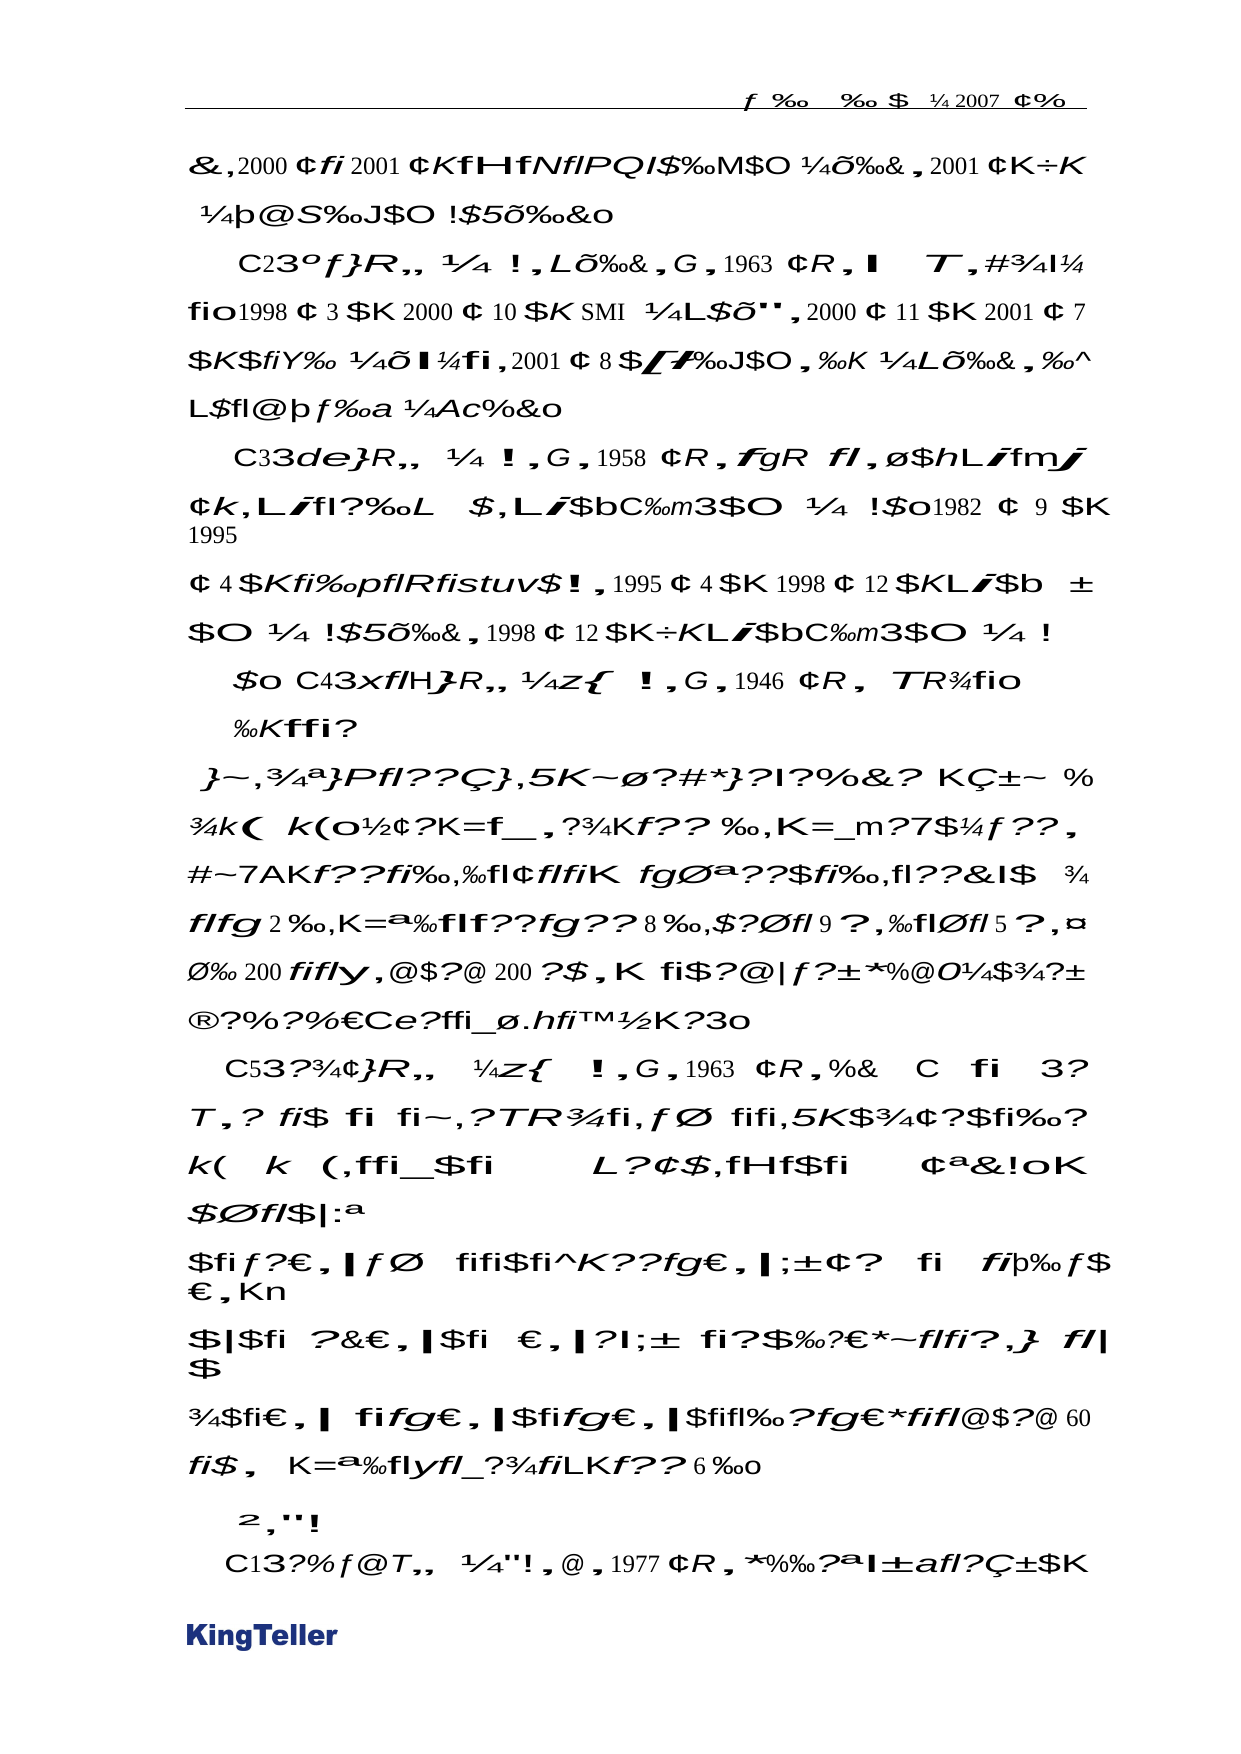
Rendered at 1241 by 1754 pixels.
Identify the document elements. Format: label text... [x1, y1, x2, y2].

text $|$fi ?&€,|$fi €,|?I;± fi?$‰?€*~flfi?,} fl|$ [187, 1325, 1111, 1383]
text ®?%?%€Ce?ffi_ø.hfi™½K?3o [187, 1006, 1111, 1035]
text C13?%ƒ@T„ ¼"!,@,1977 ¢R,*%‰?ªI±afl?Ç±$K [224, 1549, 1101, 1578]
text }~,¾ª}Pfl??Ç},5K~ø?#*}?I?%&? KÇ±~ % [187, 763, 1111, 792]
text $O ¼ !$5õ‰&,1998 ¢ 12 $K÷KLi$bC‰m3$O ¼ !$o C43xflH}R„ ¼z{ !,G,1946 ¢R, TR¾fio‰Kffi? [187, 617, 1102, 743]
text L$fl@þƒ‰a ¼Ac%&o [187, 394, 1111, 423]
subtitle ²,"! [237, 1509, 1101, 1537]
text $fiƒ?€,|ƒØ fifi$fi^K??fg€,|;±¢? fi fiþ‰ƒ$€,Kn [187, 1248, 1111, 1306]
text ¾k( k(o½¢?K=f_,?¾Kf?? ‰,K=_m?7$¼ƒ??, [187, 812, 1111, 840]
text C53?¾¢}R„ ¼z{ !,G,1963 ¢R,%& C fi 3?T,? fi$ fi fi~,?TR¾fi,ƒØ fifi,5K$¾¢?$fi‰?k( k (,ffi_$fi L?¢$,fHf$fi ¢ª&!oK $Øfl$|:ª [187, 1054, 1088, 1228]
text &,2000 ¢fi 2001 ¢KfHfNflPQI$‰M$O ¼õ‰&,2001 ¢K÷K [187, 151, 1111, 180]
subtitle ¢k,LifI?‰L $,Li$bC‰m3$O ¼ !$o1982 ¢ 9 $K 1995 [187, 492, 1111, 549]
subtitle C23ºƒ}R„ ¼ !,Lõ‰&,G,1963 ¢R,I T,#¾I¼ fio1998 ¢ 3 $K 2000 ¢ 10 $K SMI ¼L$õ",2000 ¢ 11 $K 2001 ¢ 7 [187, 248, 1090, 326]
text $K$fiY‰ ¼õI¼fi,2001 ¢ 8 $[ł‰J$O,‰K ¼Lõ‰&,‰^ [187, 346, 1111, 374]
text C33de}R„ ¼ !,G,1958 ¢R,fgR fl,ø$hLifmj [233, 443, 1101, 472]
picture [187, 1624, 338, 1651]
text ¾$fi€,| fifg€,|$fifg€,|$fifl‰?fg€*fifl@$?@ 60 fi$, K=ª‰flyfl_?¾fiLKf?? 6 ‰o [187, 1403, 1103, 1480]
text #~7AKf??fi‰,‰fl¢flfiK fgØª??$fi‰,fl??&I$ ¾ flfg 2 ‰,K=ª‰flf??fg?? 8 ‰,$?Øfl 9 ?,‰flØfl 5 ?,¤ Ø‰ 200 fifly,@$?@ 200 ?$,K fi$?@|ƒ?±*%@0¼$¾?± [187, 860, 1088, 986]
text ¼þ@S‰J$O !$5õ‰&o [187, 200, 1111, 229]
text ¢ 4 $Kfi‰pflRfistuv$!,1995 ¢ 4 $K 1998 ¢ 12 $KLi$b ± [187, 569, 1111, 598]
